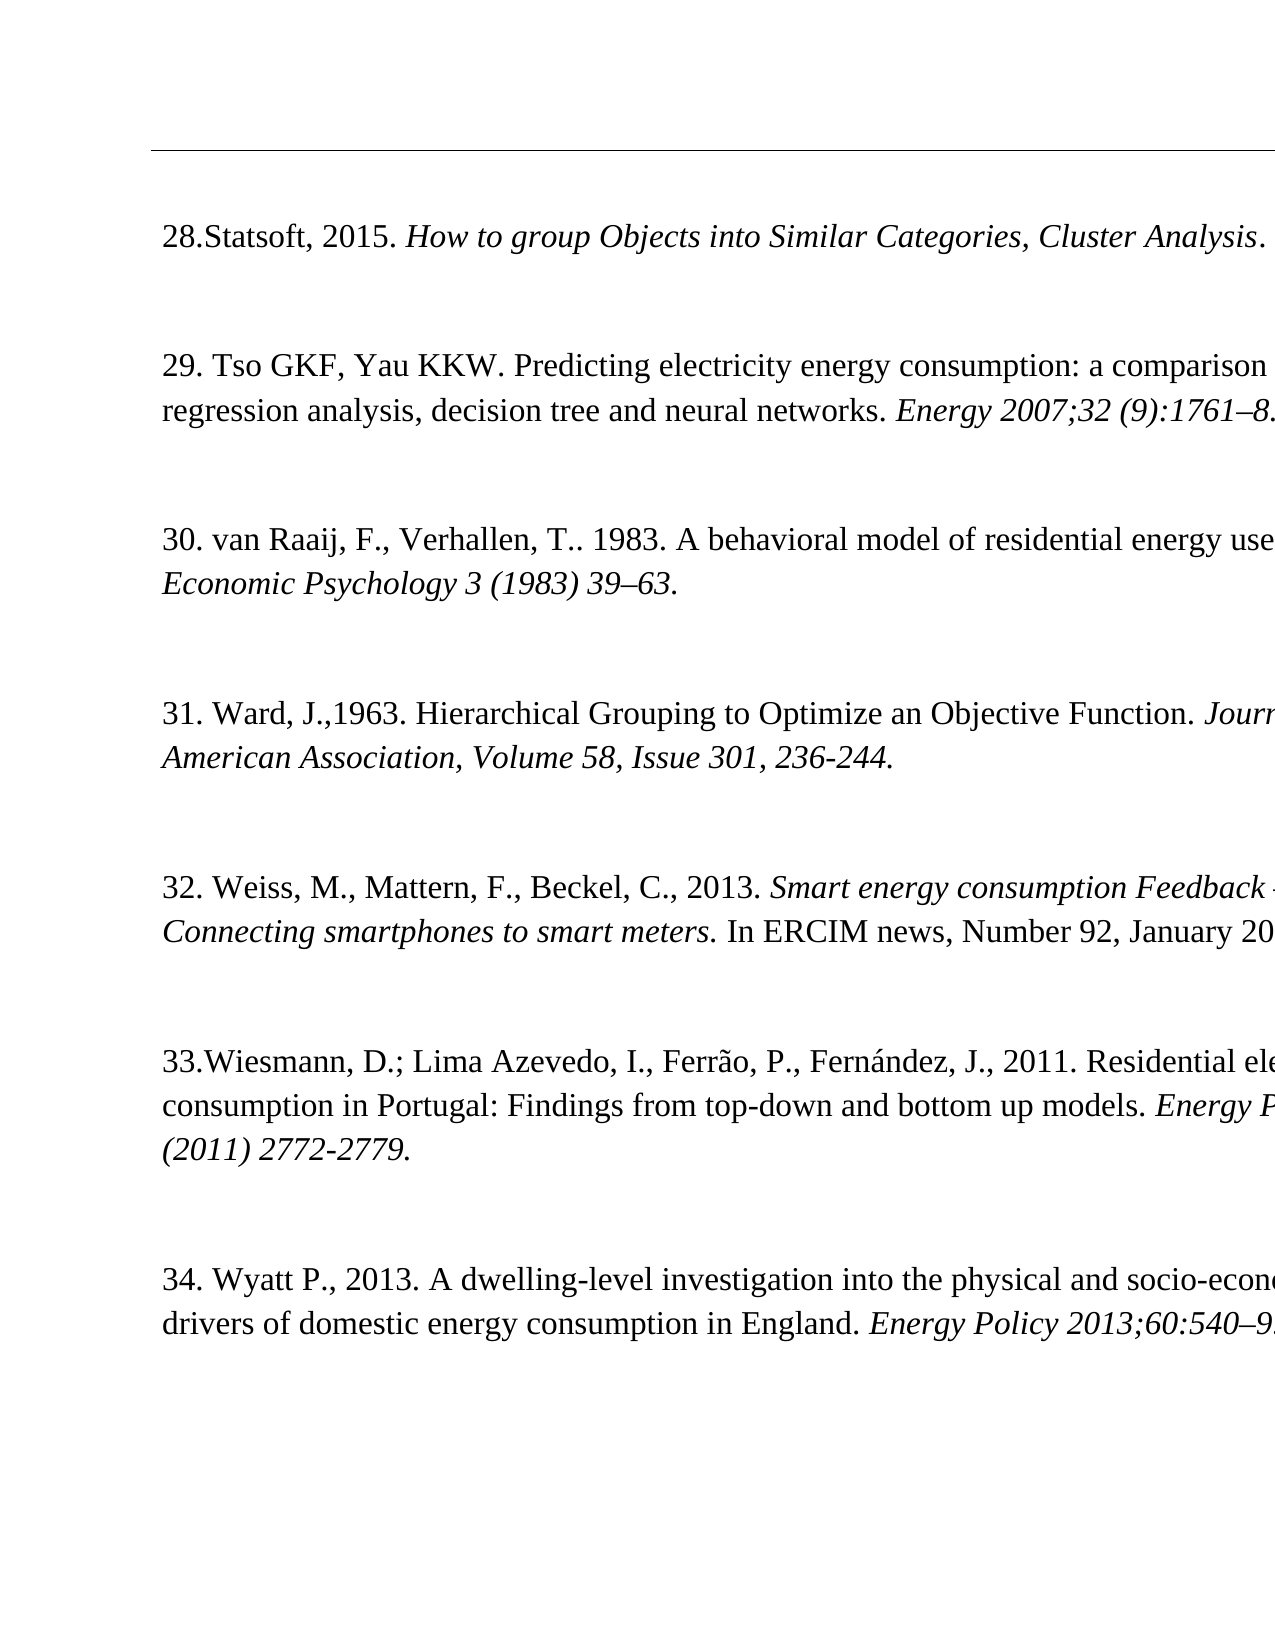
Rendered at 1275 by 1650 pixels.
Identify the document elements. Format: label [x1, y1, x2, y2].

table_cell [151, 151, 1275, 1498]
